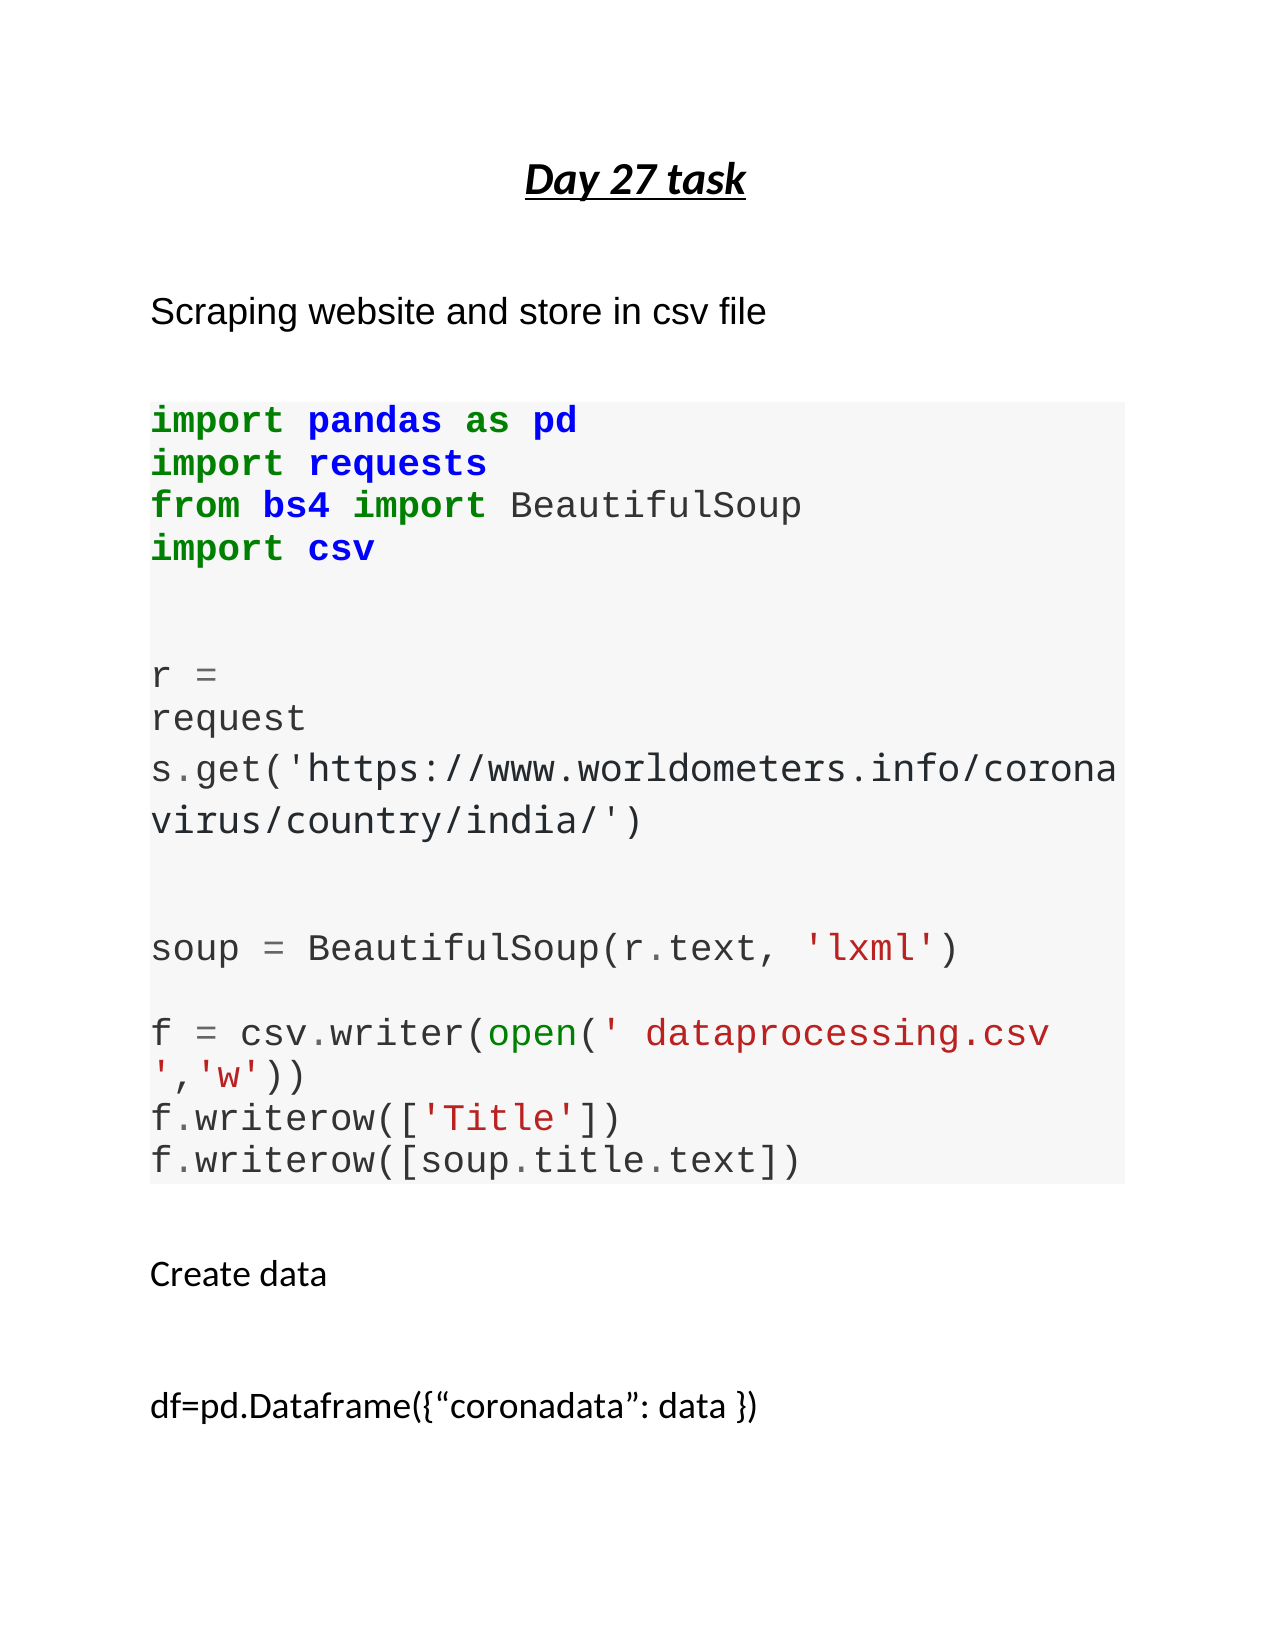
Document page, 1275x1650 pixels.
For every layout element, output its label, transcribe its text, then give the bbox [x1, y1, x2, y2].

text import requests [150, 444, 1125, 487]
text r = requests.get('https://www.worldometers.info/coronavirus/country/india/') [150, 657, 1125, 844]
text df=pd.Dataframe({“coronadata”: data }) [150, 1382, 1125, 1428]
text from bs4 import BeautifulSoup [150, 487, 1125, 529]
text import csv [150, 529, 1125, 572]
text import pandas as pd [150, 402, 1125, 444]
text Day 27 task [150, 150, 1125, 206]
text f.writerow(['Title']) [150, 1099, 1125, 1142]
text Create data [150, 1250, 1125, 1296]
text soup = BeautifulSoup(r.text, 'lxml') [150, 929, 1125, 972]
text f = csv.writer(open(' dataprocessing.csv ','w')) [150, 1014, 1125, 1099]
subtitle Scraping website and store in csv file [150, 289, 1125, 332]
text f.writerow([soup.title.text]) [150, 1142, 1125, 1184]
